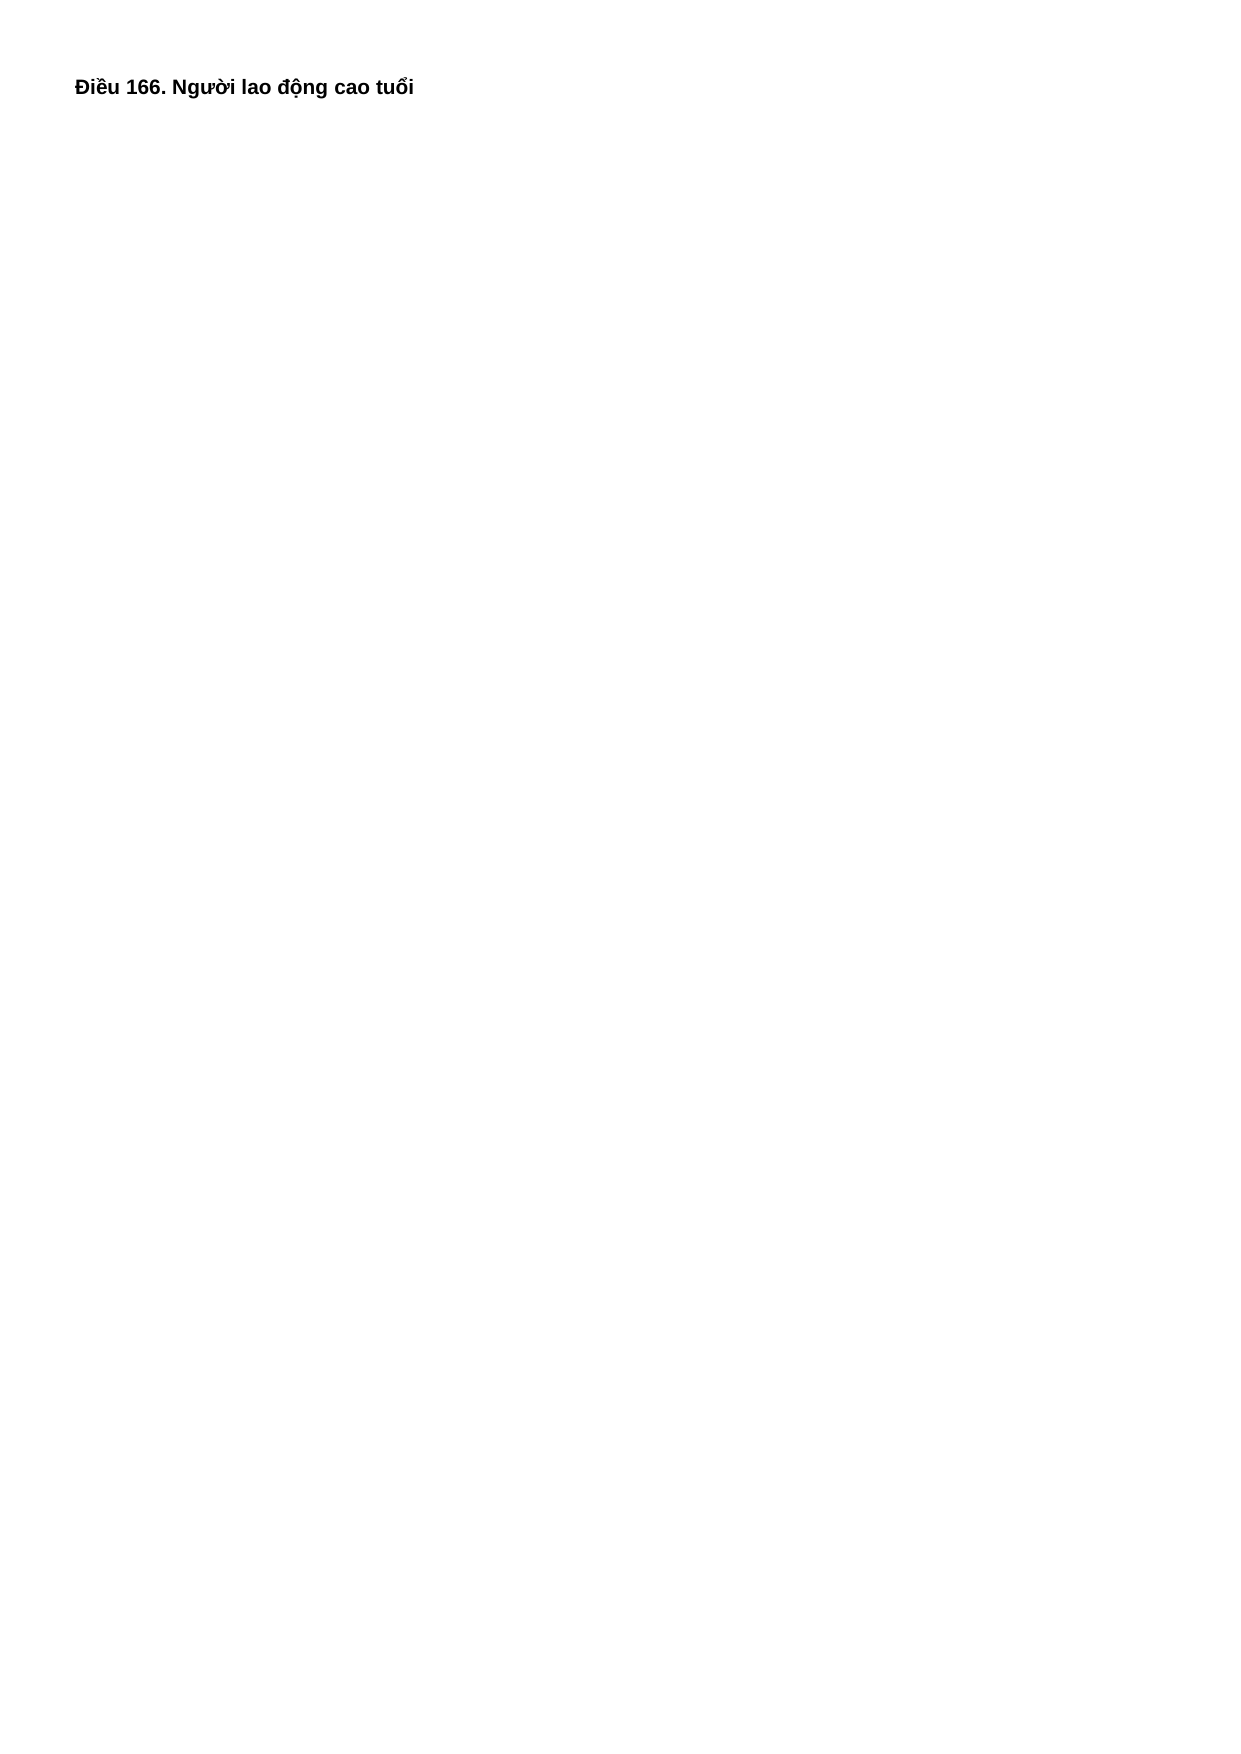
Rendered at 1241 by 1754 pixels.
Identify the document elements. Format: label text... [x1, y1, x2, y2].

text Điều 166. Người lao động cao tuổi [75, 75, 1165, 99]
